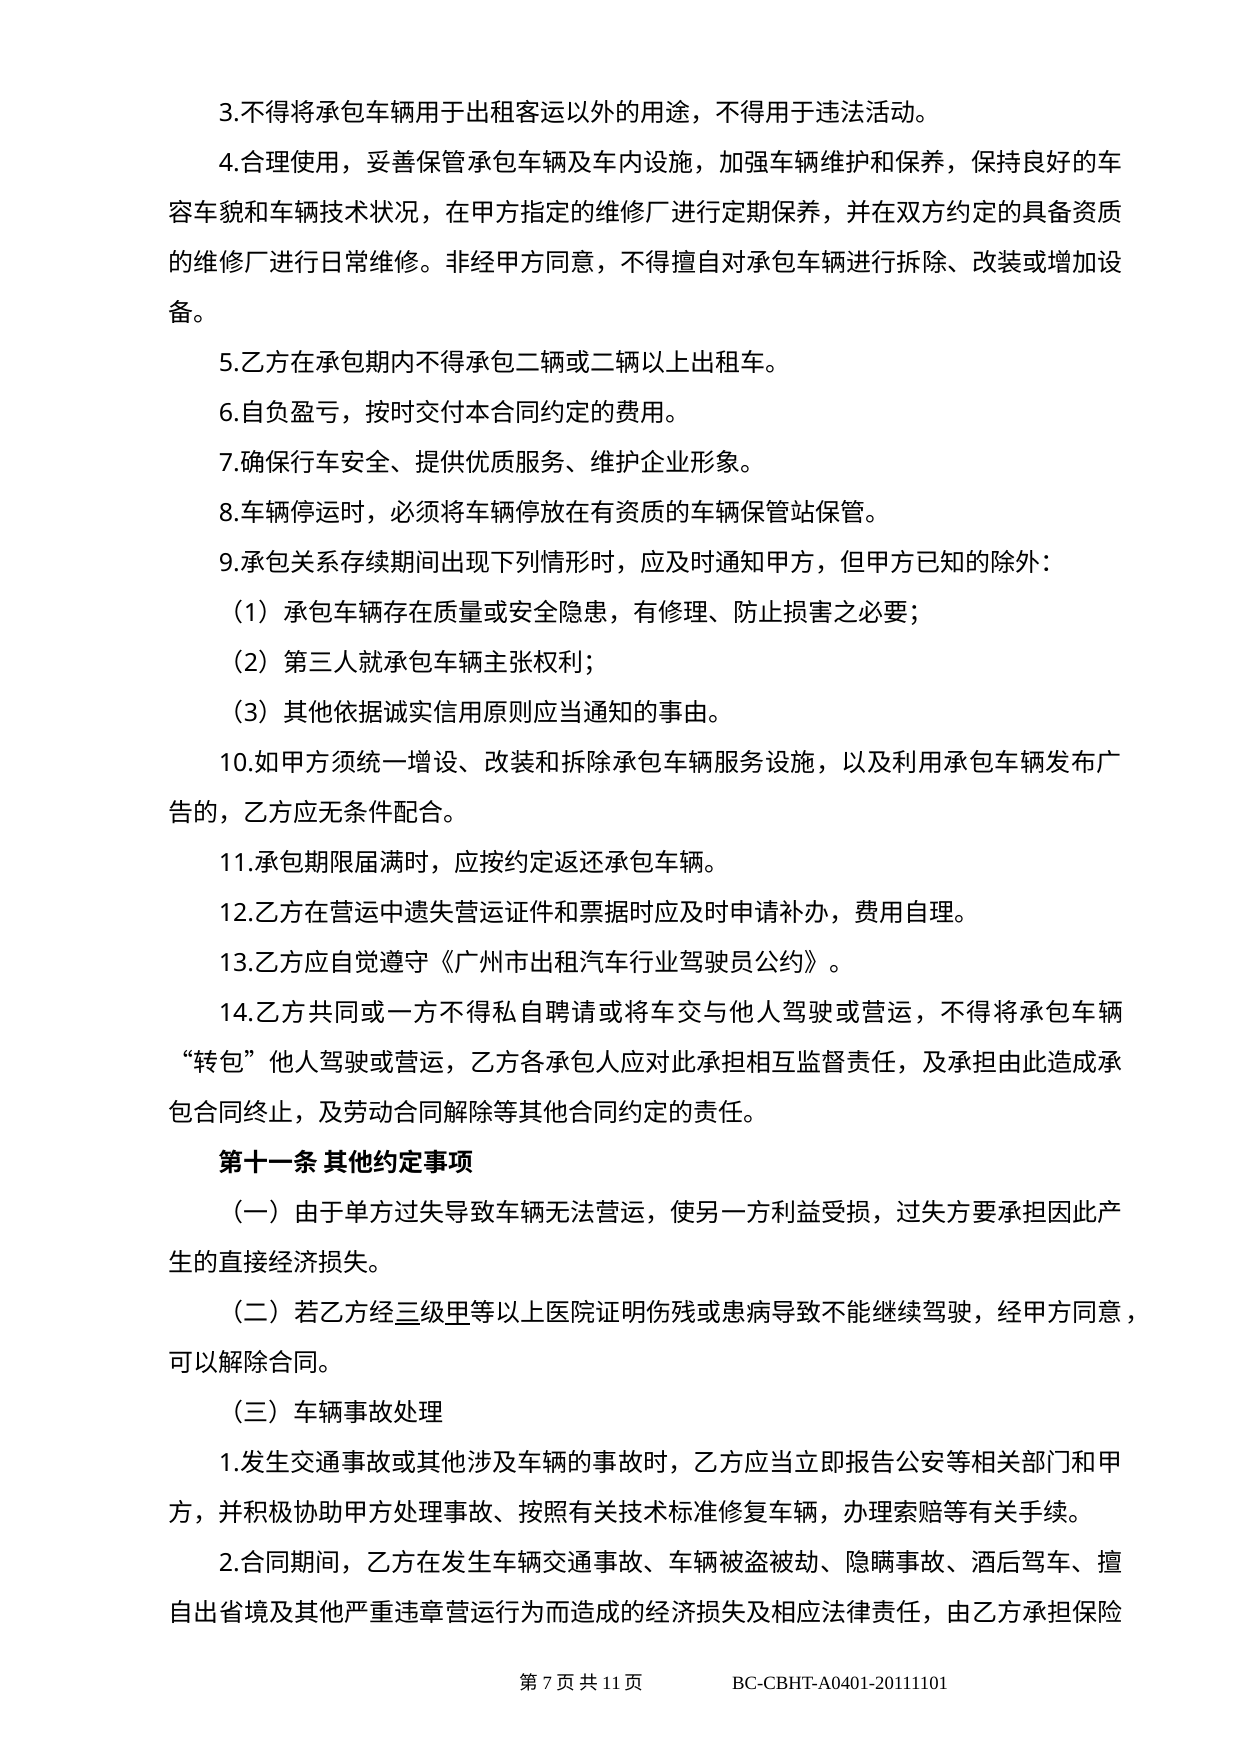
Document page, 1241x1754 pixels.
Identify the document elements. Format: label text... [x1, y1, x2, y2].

text 1.发生交通事故或其他涉及车辆的事故时，乙方应当立即报告公安等相关部门和甲方，并积极协助甲方处理事故、按照有关技术标准修复车辆，办理索赔等有关手续。 [169, 1431, 1125, 1531]
text 13.乙方应自觉遵守《广州市出租汽车行业驾驶员公约》。 [169, 931, 1125, 981]
text 5.乙方在承包期内不得承包二辆或二辆以上出租车。 [169, 331, 1125, 381]
text （2）第三人就承包车辆主张权利； [169, 631, 1125, 681]
text （二）若乙方经三级甲等以上医院证明伤残或患病导致不能继续驾驶，经甲方同意，可以解除合同。 [169, 1281, 1125, 1381]
text 11.承包期限届满时，应按约定返还承包车辆。 [169, 831, 1125, 881]
text 4.合理使用，妥善保管承包车辆及车内设施，加强车辆维护和保养，保持良好的车容车貌和车辆技术状况，在甲方指定的维修厂进行定期保养，并在双方约定的具备资质的维修厂进行日常维修。非经甲方同意，不得擅自对承包车辆进行拆除、改装或增加设备。 [169, 131, 1125, 331]
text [169, 1531, 1125, 1631]
text （1）承包车辆存在质量或安全隐患，有修理、防止损害之必要； [169, 581, 1125, 631]
text 14.乙方共同或一方不得私自聘请或将车交与他人驾驶或营运，不得将承包车辆“转包”他人驾驶或营运，乙方各承包人应对此承担相互监督责任，及承担由此造成承包合同终止，及劳动合同解除等其他合同约定的责任。 [169, 981, 1125, 1131]
text （一）由于单方过失导致车辆无法营运，使另一方利益受损，过失方要承担因此产生的直接经济损失。 [169, 1181, 1125, 1281]
text 3.不得将承包车辆用于出租客运以外的用途，不得用于违法活动。 [169, 81, 1125, 131]
text （三）车辆事故处理 [169, 1381, 1125, 1431]
text 6.自负盈亏，按时交付本合同约定的费用。 [169, 381, 1125, 431]
text 12.乙方在营运中遗失营运证件和票据时应及时申请补办，费用自理。 [169, 881, 1125, 931]
text 9.承包关系存续期间出现下列情形时，应及时通知甲方，但甲方已知的除外： [169, 531, 1125, 581]
text 8.车辆停运时，必须将车辆停放在有资质的车辆保管站保管。 [169, 481, 1125, 531]
text 第十一条 其他约定事项 [169, 1131, 1125, 1181]
text 7.确保行车安全、提供优质服务、维护企业形象。 [169, 431, 1125, 481]
text 10.如甲方须统一增设、改装和拆除承包车辆服务设施，以及利用承包车辆发布广告的，乙方应无条件配合。 [169, 731, 1125, 831]
text （3）其他依据诚实信用原则应当通知的事由。 [169, 681, 1125, 731]
